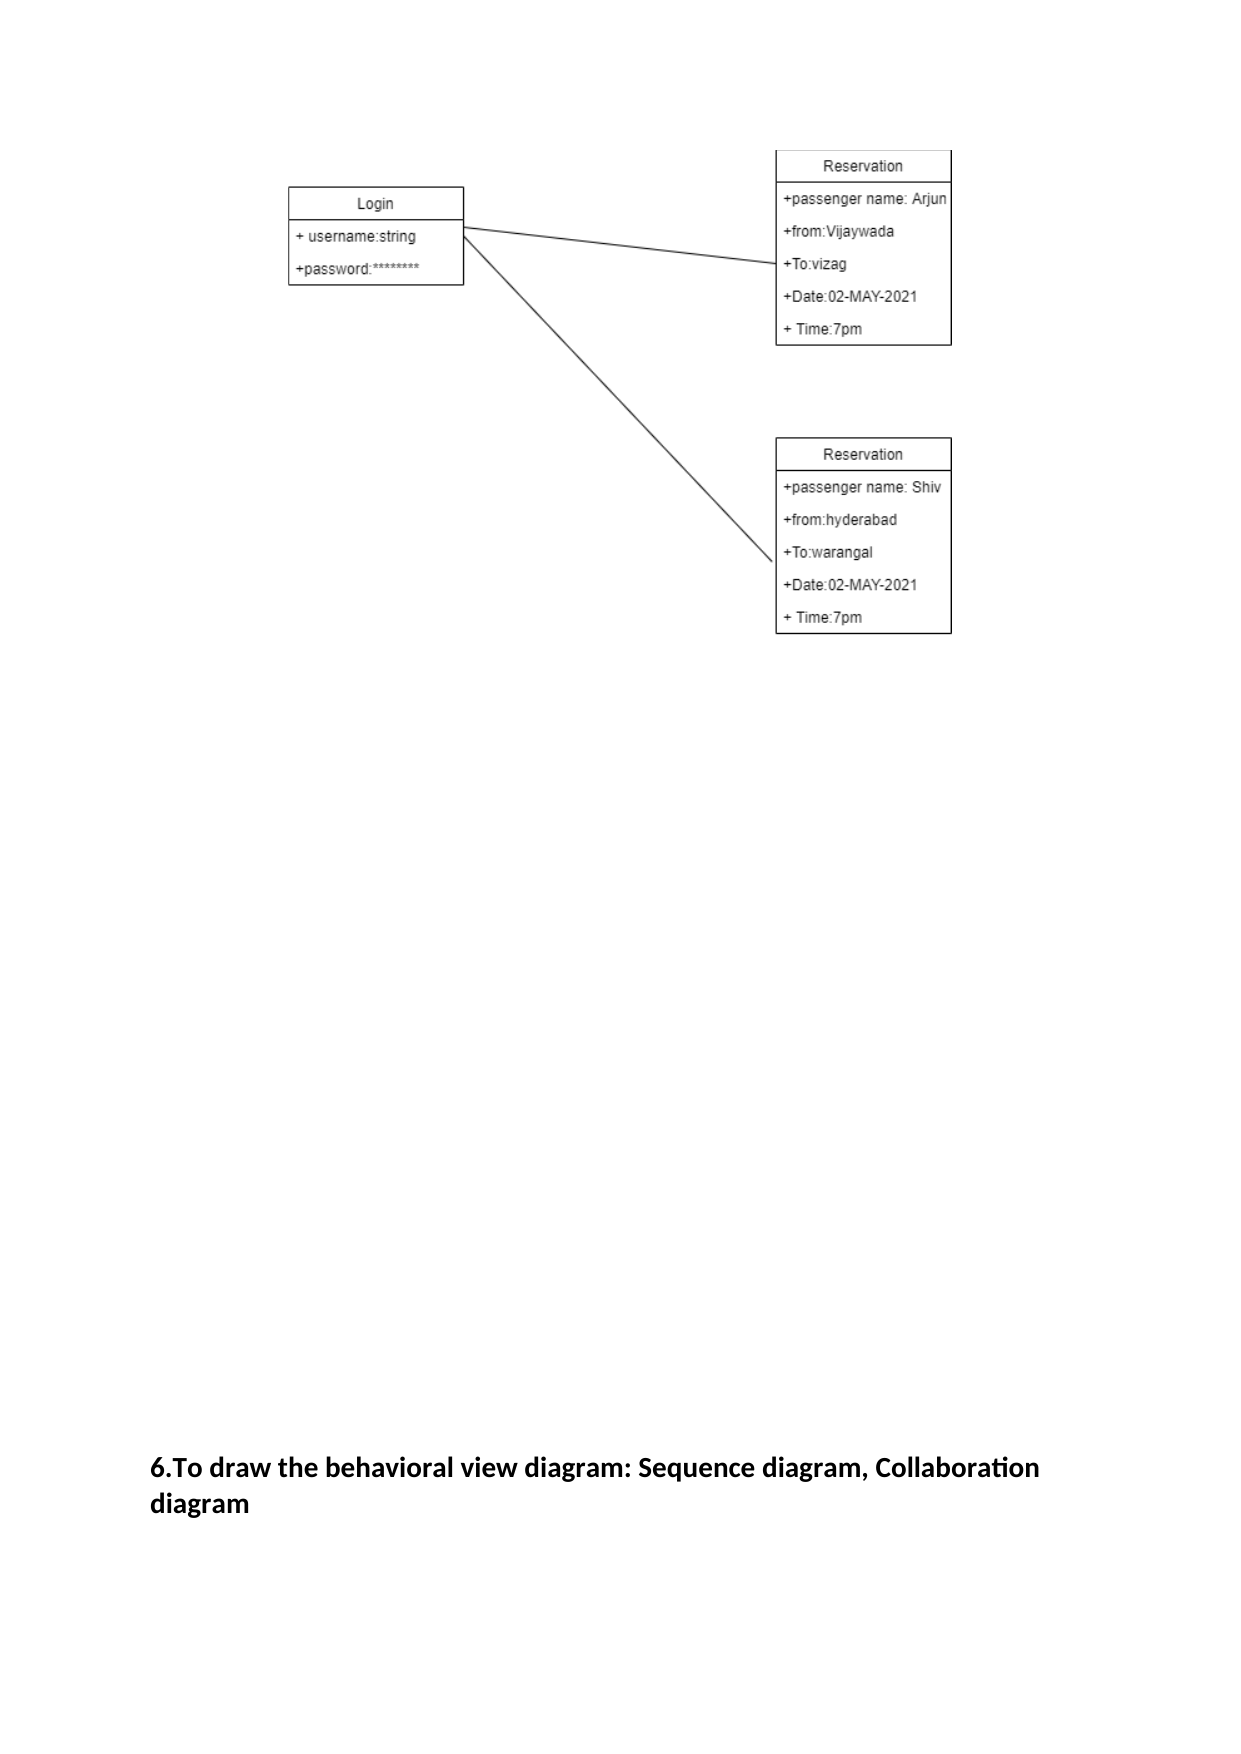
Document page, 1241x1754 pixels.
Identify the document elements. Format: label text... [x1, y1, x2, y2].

text 6.To draw the behavioral view diagram: Sequence diagram, Collaboration diagram [150, 1449, 1090, 1521]
picture [288, 150, 952, 638]
